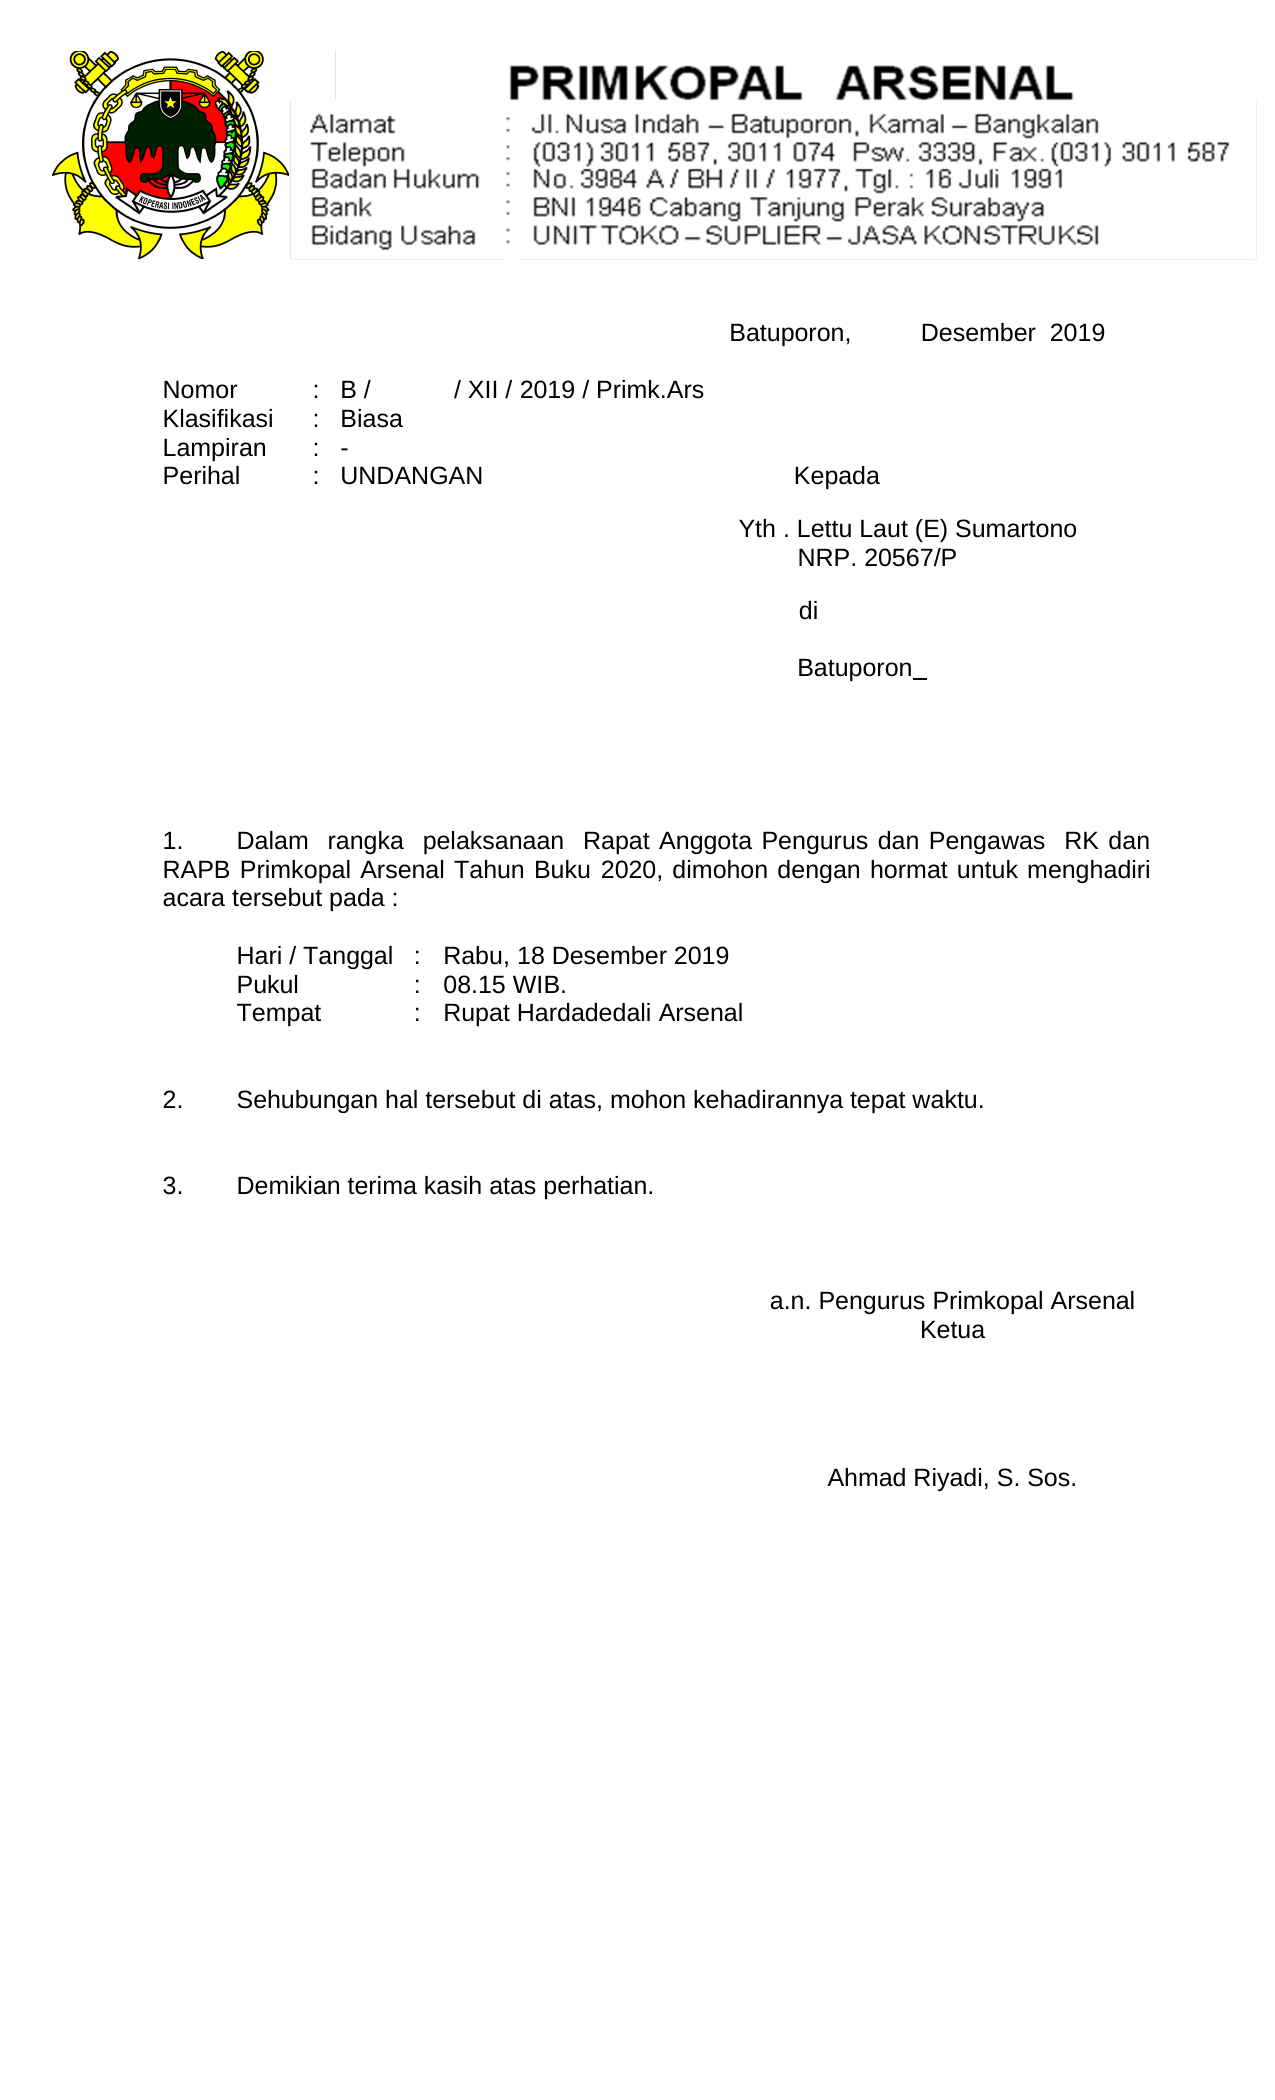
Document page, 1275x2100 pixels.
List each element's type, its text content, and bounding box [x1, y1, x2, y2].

text 1. Dalam rangka pelaksanaan Rapat Anggota Pengurus dan Pengawas RK dan RAPB Primkopal Arsenal Tahun Buku 2020, dimohon dengan hormat untuk menghadiri acara tersebut pada : [162, 826, 1152, 912]
text a.n. Pengurus Primkopal Arsenal [753, 1286, 1152, 1314]
text Hari / Tanggal : Rabu, 18 Desember 2019 [162, 941, 1152, 969]
text 2. Sehubungan hal tersebut di atas, mohon kehadirannya tepat waktu. [162, 1084, 1152, 1113]
subtitle Nomor : B / / XII / 2019 / Primk.Ars [162, 375, 1152, 404]
text Ketua [753, 1314, 1152, 1343]
text Klasifikasi : Biasa [162, 404, 1152, 433]
text Ahmad Riyadi, S. Sos. [753, 1463, 1152, 1492]
picture [52, 51, 289, 259]
text Perihal : UNDANGAN Kepada [162, 462, 1152, 490]
text 3. Demikian terima kasih atas perhatian. [162, 1171, 1152, 1199]
text Batuporon [162, 653, 1152, 682]
text Lampiran : - [162, 433, 1152, 462]
text NRP. 20567/P [738, 543, 1225, 572]
text Pukul : 08.15 WIB. [162, 969, 1152, 998]
text Yth . Lettu Laut (E) Sumartono [738, 514, 1225, 543]
subtitle Batuporon, Desember 2019 [162, 318, 1152, 347]
text di [162, 596, 1152, 624]
picture [290, 51, 1257, 260]
text Tempat : Rupat Hardadedali Arsenal [162, 998, 1152, 1027]
